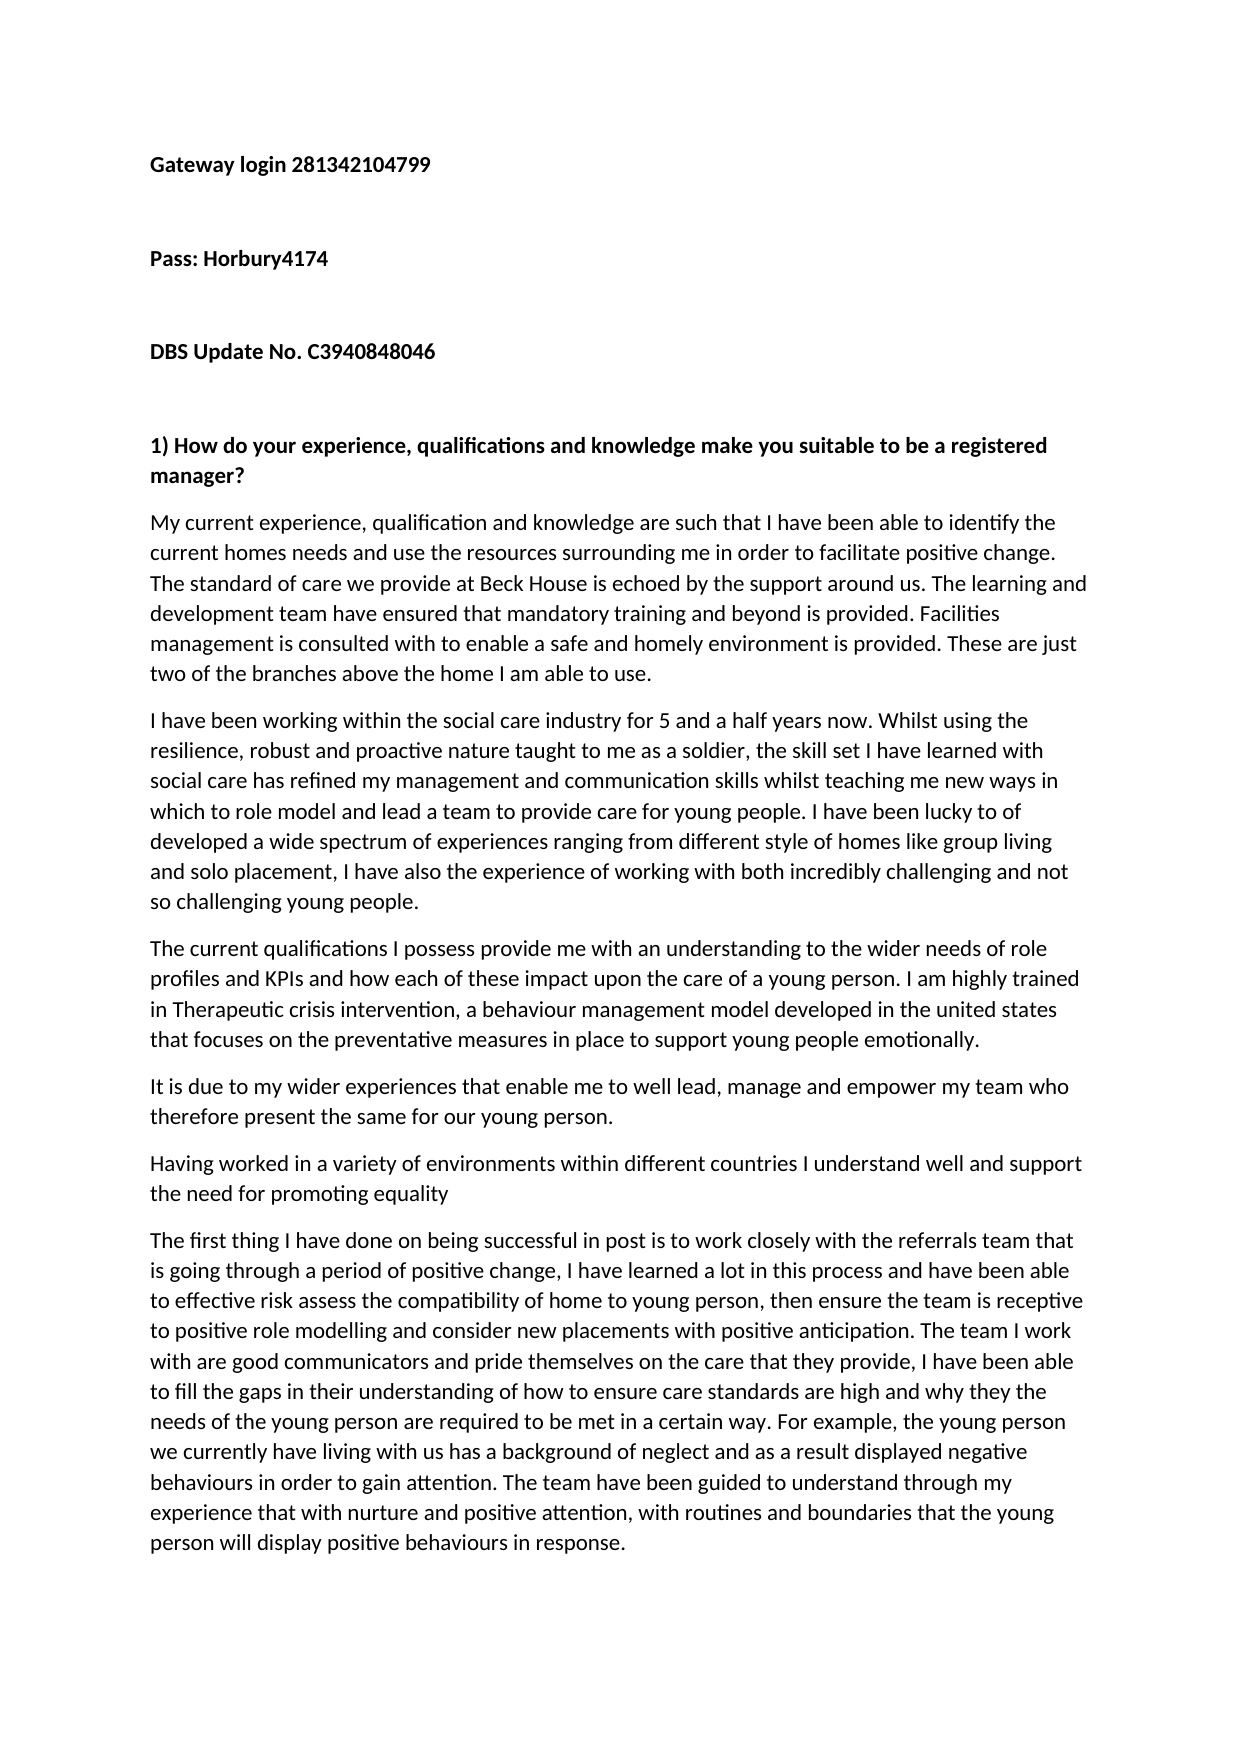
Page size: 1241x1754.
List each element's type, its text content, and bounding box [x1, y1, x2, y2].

text Gateway login 281342104799 [150, 150, 1090, 178]
text I have been working within the social care industry for 5 and a half years now. Whilst using the resilience, robust and proactive nature taught to me as a soldier, the skill set I have learned with social care has refined my management and communication skills whilst teaching me new ways in which to role model and lead a team to provide care for young people. I have been lucky to of developed a wide spectrum of experiences ranging from different style of homes like group living and solo placement, I have also the experience of working with both incredibly challenging and not so challenging young people. [150, 706, 1090, 916]
text DBS Update No. C3940848046 [150, 337, 1090, 366]
text 1) How do your experience, qualifications and knowledge make you suitable to be a registered manager? [150, 431, 1090, 489]
text My current experience, qualification and knowledge are such that I have been able to identify the current homes needs and use the resources surrounding me in order to facilitate positive change. The standard of care we provide at Beck House is echoed by the support around us. The learning and development team have ensured that mandatory training and beyond is provided. Facilities management is consulted with to enable a safe and homely environment is provided. These are just two of the branches above the home I am able to use. [150, 508, 1090, 687]
text Pass: Horbury4174 [150, 244, 1090, 272]
text It is due to my wider experiences that enable me to well lead, manage and empower my team who therefore present the same for our young person. [150, 1072, 1090, 1130]
text The current qualifications I possess provide me with an understanding to the wider needs of role profiles and KPIs and how each of these impact upon the care of a young person. I am highly trained in Therapeutic crisis intervention, a behaviour management model developed in the united states that focuses on the preventative measures in place to support young people emotionally. [150, 934, 1090, 1053]
text Having worked in a variety of environments within different countries I understand well and support the need for promoting equality [150, 1149, 1090, 1207]
text The first thing I have done on being successful in post is to work closely with the referrals team that is going through a period of positive change, I have learned a lot in this process and have been able to effective risk assess the compatibility of home to young person, then ensure the team is receptive to positive role modelling and consider new placements with positive anticipation. The team I work with are good communicators and pride themselves on the care that they provide, I have been able to fill the gaps in their understanding of how to ensure care standards are high and why they the needs of the young person are required to be met in a certain way. For example, the young person we currently have living with us has a background of neglect and as a result displayed negative behaviours in order to gain attention. The team have been guided to understand through my experience that with nurture and positive attention, with routines and boundaries that the young person will display positive behaviours in response. [150, 1226, 1090, 1556]
